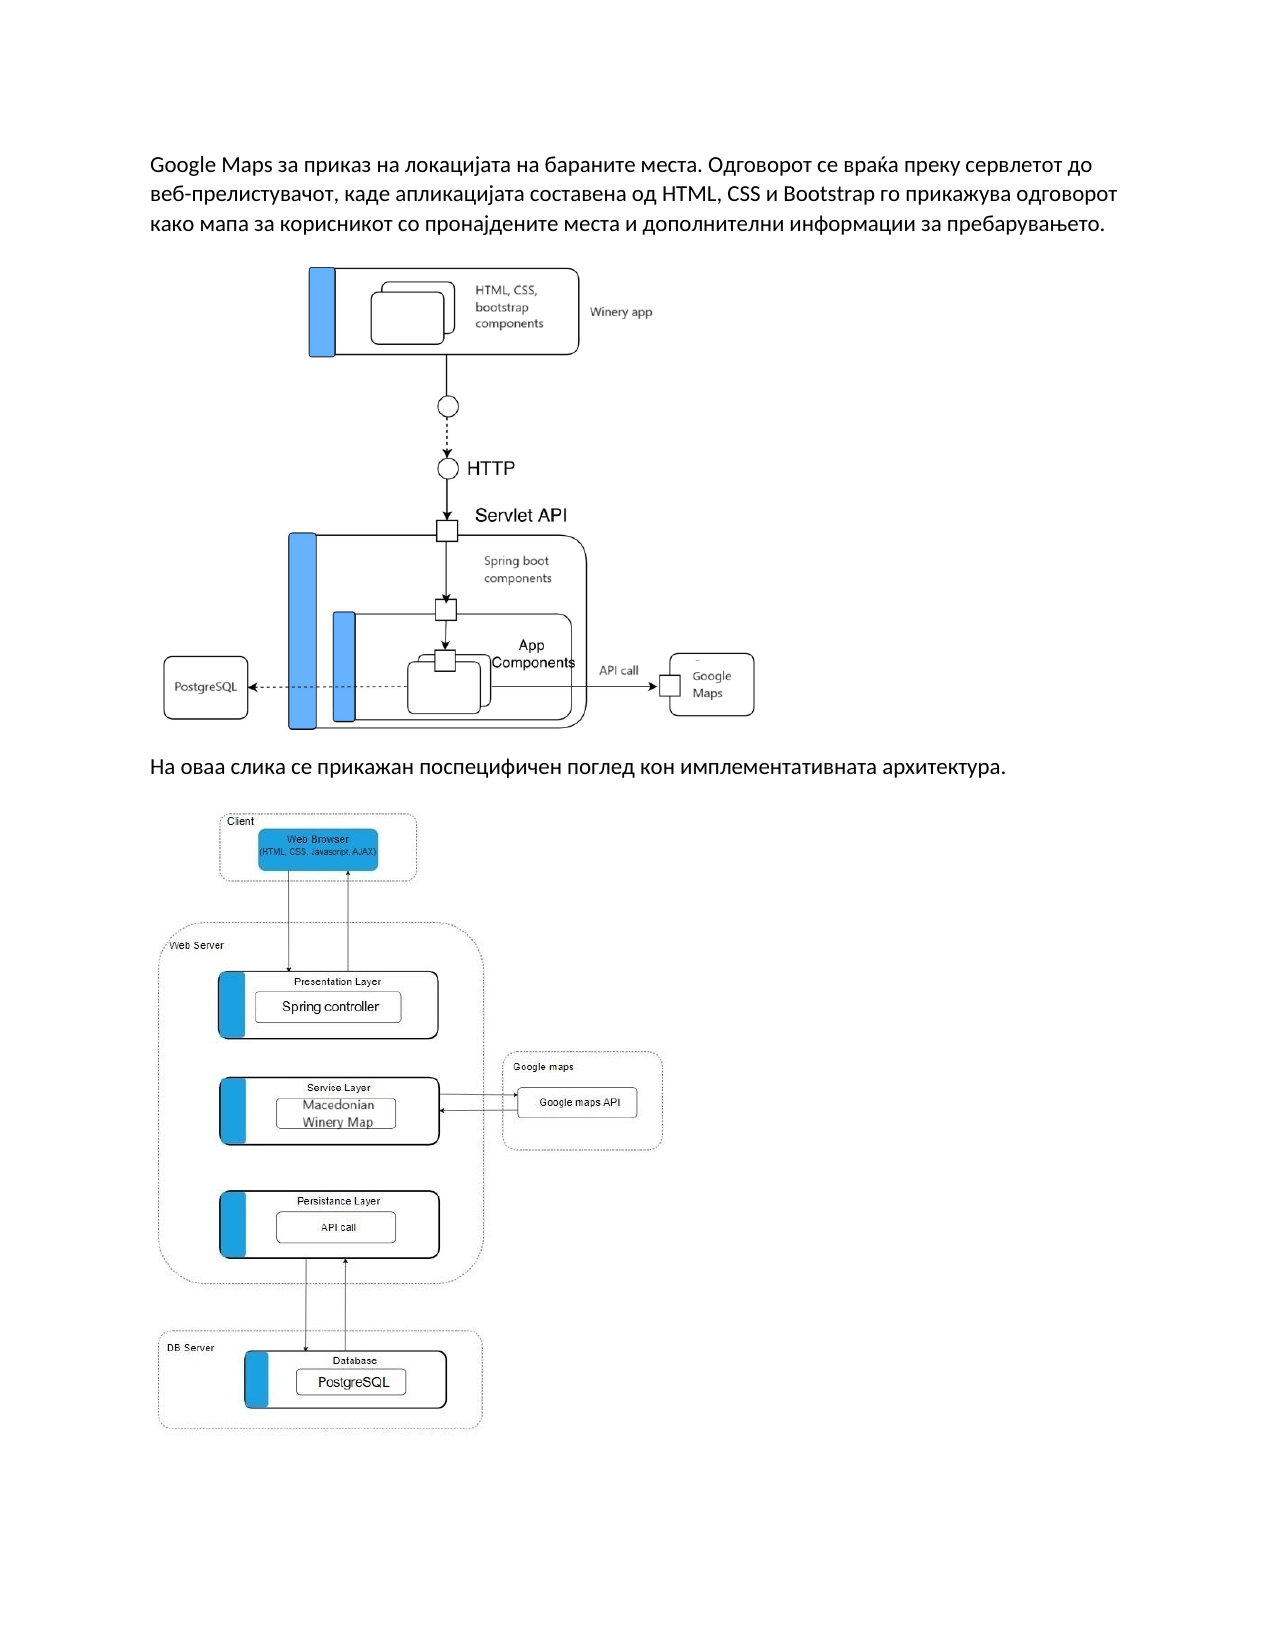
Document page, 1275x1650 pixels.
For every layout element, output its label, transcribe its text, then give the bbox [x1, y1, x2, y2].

picture [150, 254, 768, 734]
picture [150, 798, 678, 1438]
text На оваа слика се прикажан поспецифичен поглед кон имплементативната архитектура. [150, 752, 1125, 780]
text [150, 150, 1125, 237]
